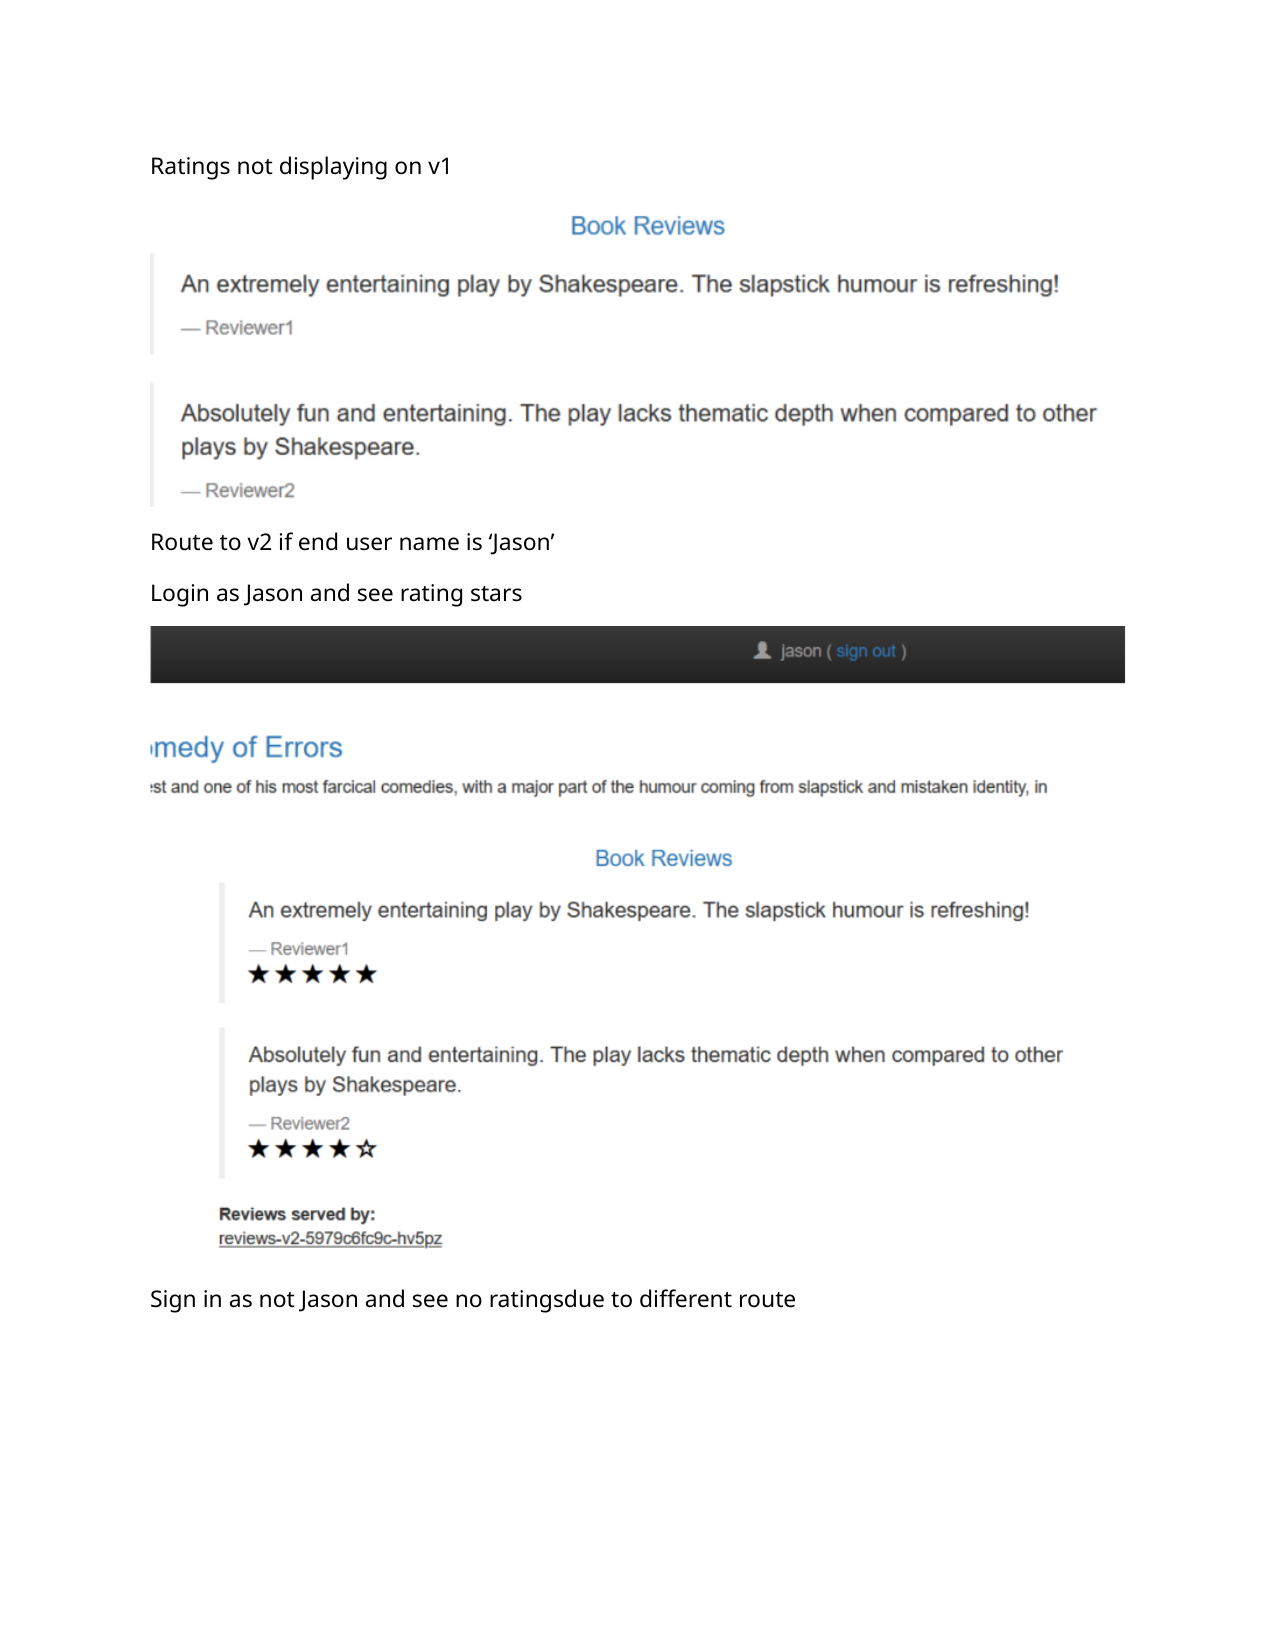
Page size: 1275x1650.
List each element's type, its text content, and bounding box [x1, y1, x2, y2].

text Route to v2 if end user name is ‘Jason’ [150, 526, 1125, 557]
text Ratings not displaying on v1 [150, 150, 1125, 181]
text Login as Jason and see rating stars [150, 576, 1125, 608]
picture [150, 200, 1125, 507]
text Sign in as not Jason and see no ratingsdue to different route [150, 1283, 1125, 1314]
picture [150, 626, 1125, 1264]
